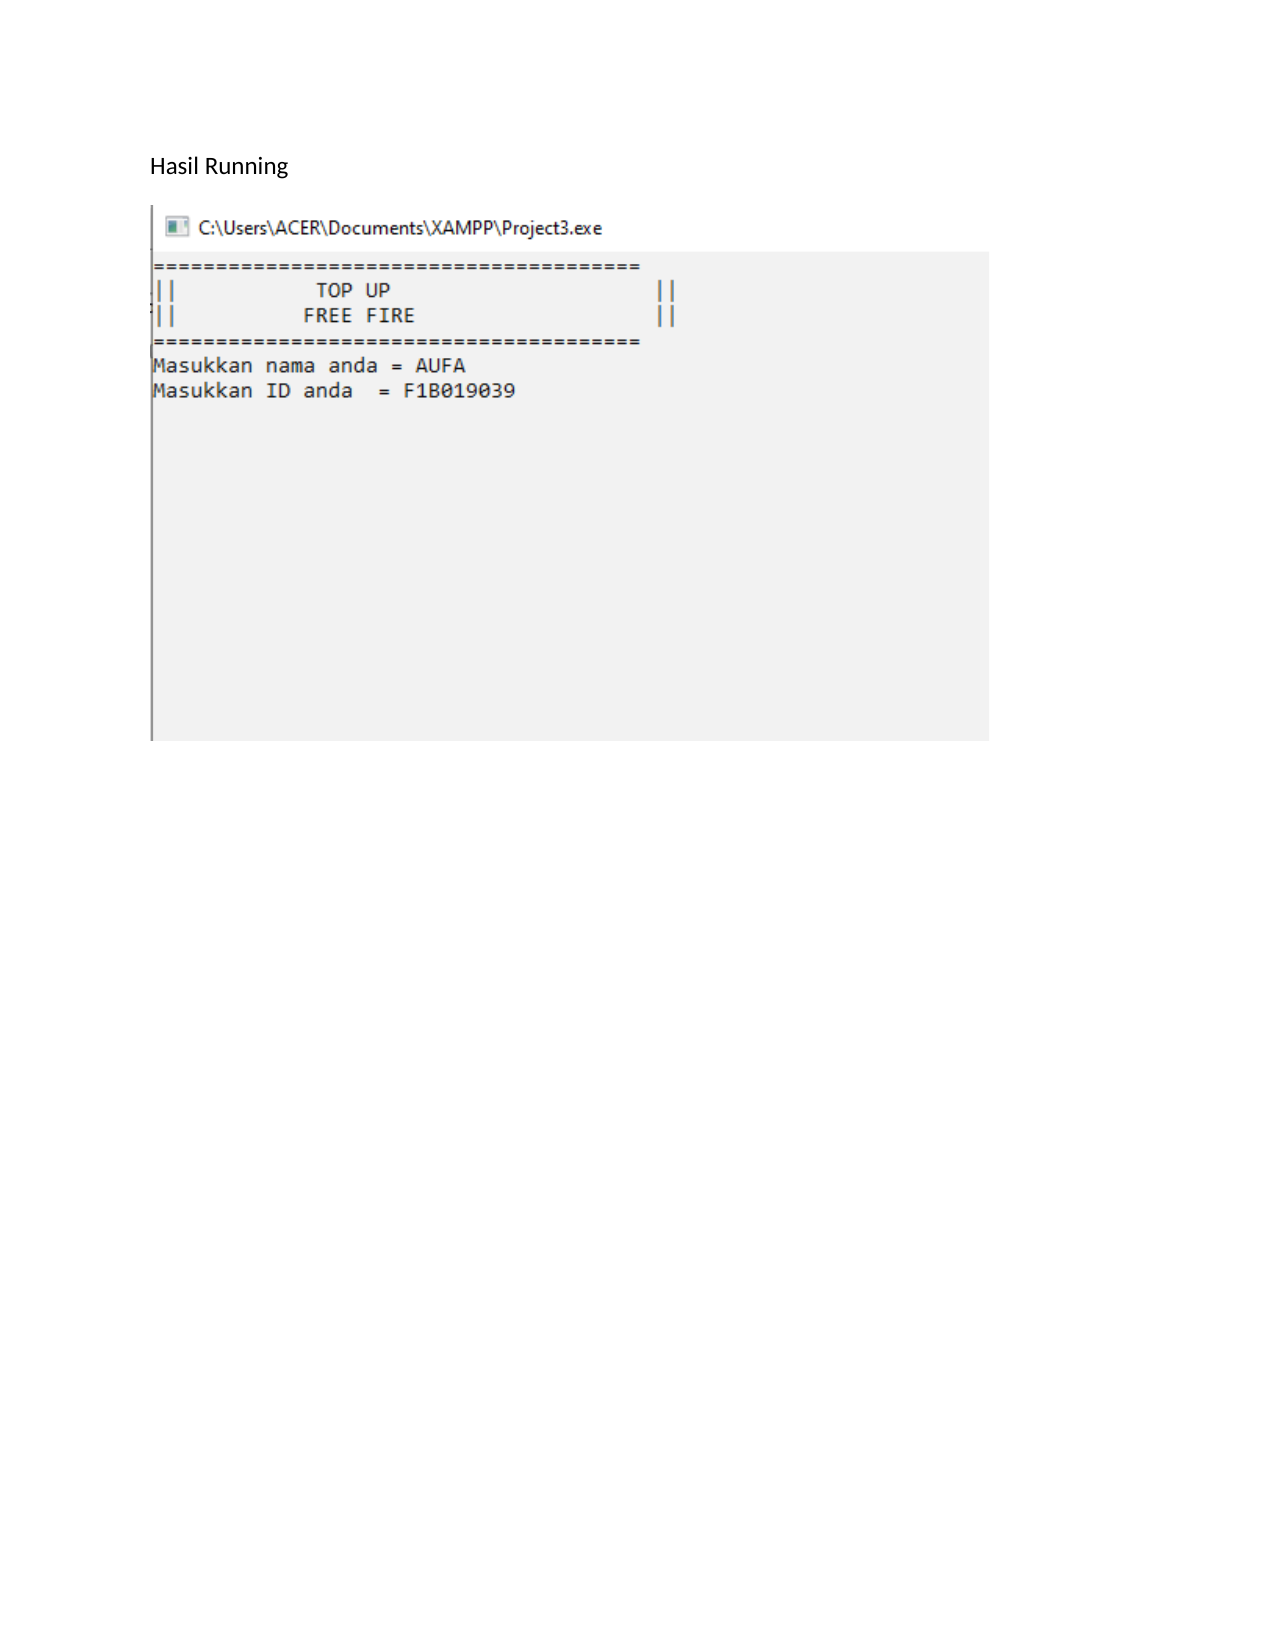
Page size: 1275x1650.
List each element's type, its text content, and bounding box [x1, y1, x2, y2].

text Hasil Running [150, 150, 1125, 181]
picture [150, 205, 990, 741]
